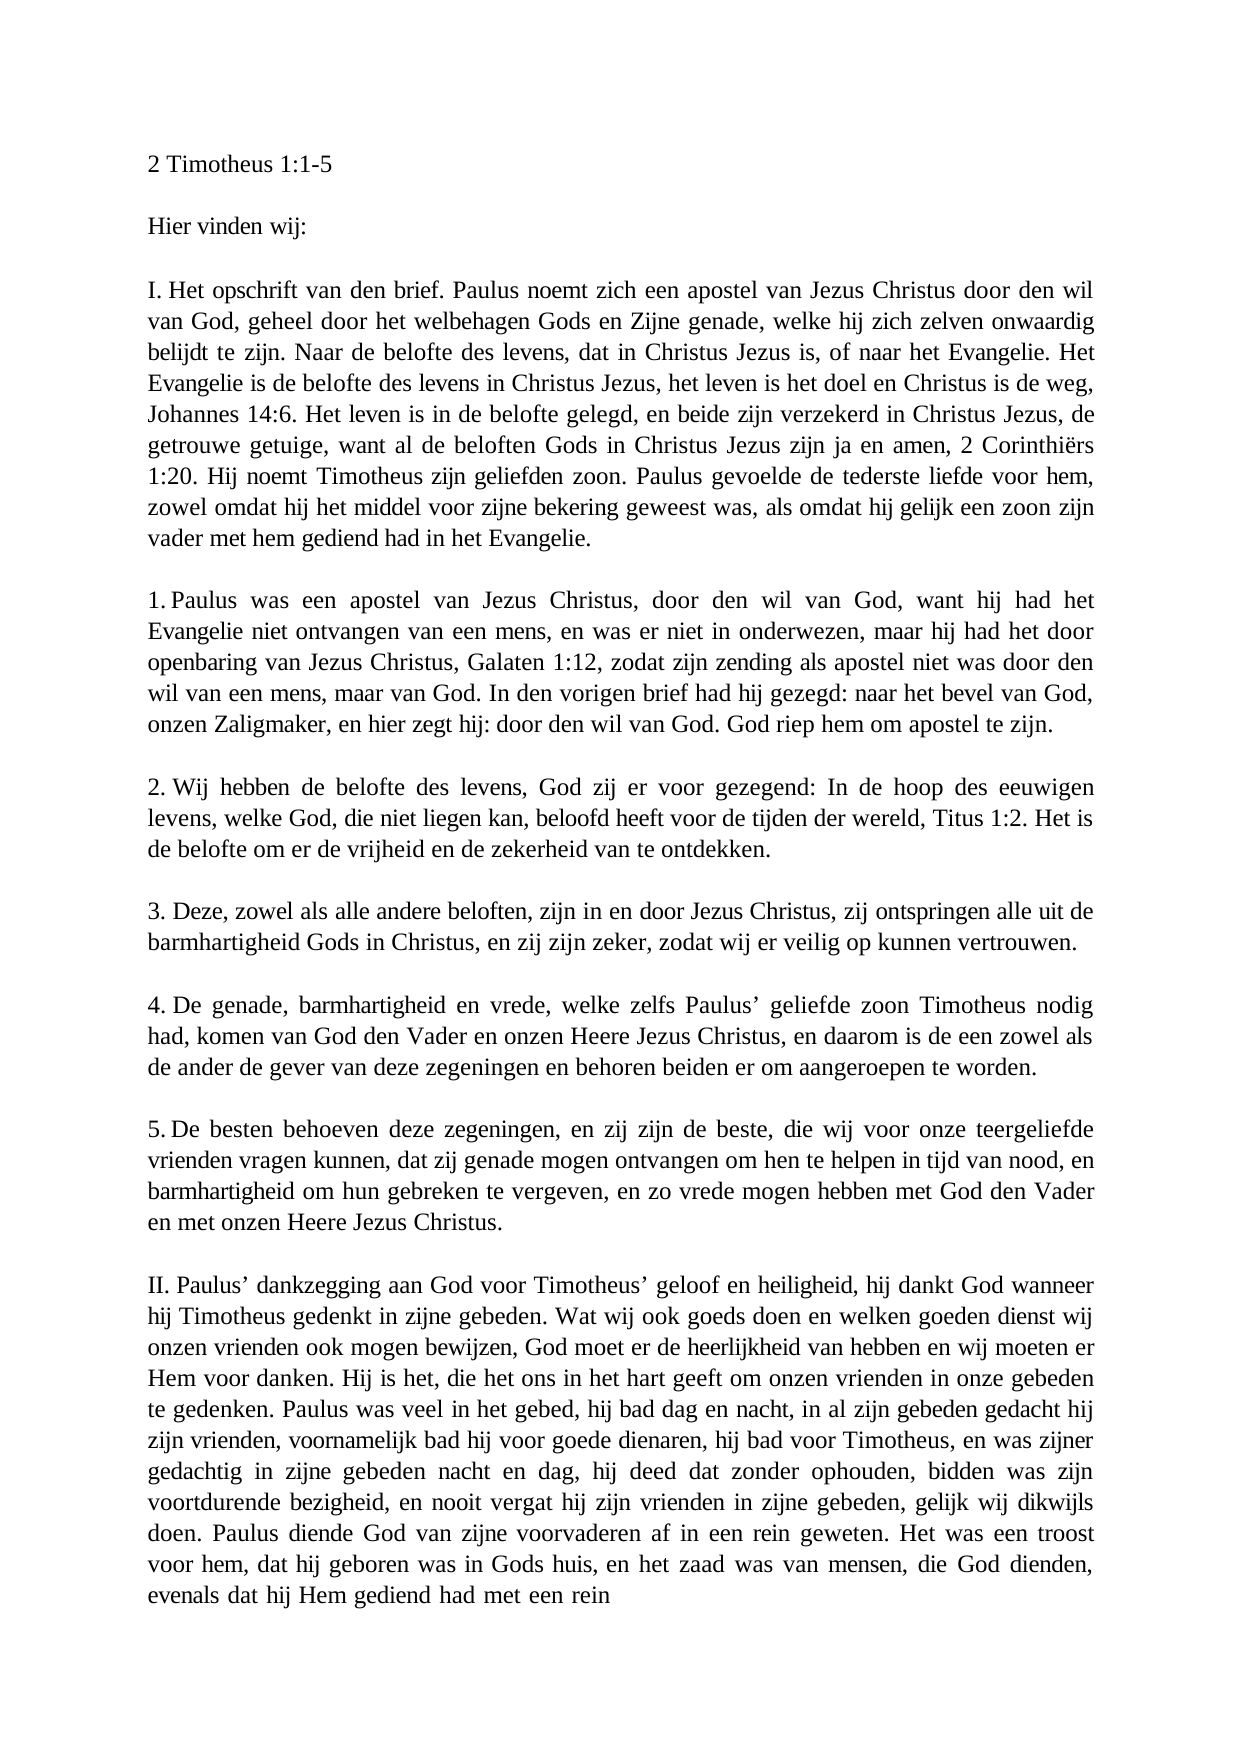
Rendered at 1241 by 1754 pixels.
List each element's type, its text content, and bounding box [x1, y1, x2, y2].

list Het opschrift van den brief. Paulus noemt zich een apostel van Jezus Christus door den wil van God, geheel door het welbehagen Gods en Zijne genade, welke hij zich zelven onwaardig belijdt te zijn. Naar de belofte des levens, dat in Christus Jezus is, of naar het Evangelie. Het Evangelie is de belofte des levens in Christus Jezus, het leven is het doel en Christus is de weg, Johannes 14:6. Het leven is in de belofte gelegd, en beide zijn verzekerd in Christus Jezus, de getrouwe getuige, want al de beloften Gods in Christus Jezus zijn ja en amen, 2 Corinthiërs 1:20. Hij noemt Timotheus zijn geliefden zoon. Paulus gevoelde de tederste liefde voor hem, zowel omdat hij het middel voor zijne bekering geweest was, als omdat hij gelijk een zoon zijn vader met hem gediend had in het Evangelie. [147, 275, 1095, 552]
list Wij hebben de belofte des levens, God zij er voor gezegend: In de hoop des eeuwigen levens, welke God, die niet liegen kan, beloofd heeft voor de tijden der wereld, Titus 1:2. Het is de belofte om er de vrijheid en de zekerheid van te ontdekken. [147, 772, 1094, 863]
list De besten behoeven deze zegeningen, en zij zijn de beste, die wij voor onze teergeliefde vrienden vragen kunnen, dat zij genade mogen ontvangen om hen te helpen in tijd van nood, en barmhartigheid om hun gebreken te vergeven, en zo vrede mogen hebben met God den Vader en met onzen Heere Jezus Christus. [147, 1114, 1094, 1236]
list Deze, zowel als alle andere beloften, zijn in en door Jezus Christus, zij ontspringen alle uit de barmhartigheid Gods in Christus, en zij zijn zeker, zodat wij er veilig op kunnen vertrouwen. [147, 896, 1094, 956]
list Paulus’ dankzegging aan God voor Timotheus’ geloof en heiligheid, hij dankt God wanneer hij Timotheus gedenkt in zijne gebeden. Wat wij ook goeds doen en welken goeden dienst wij onzen vrienden ook mogen bewijzen, God moet er de heerlijkheid van hebben en wij moeten er Hem voor danken. Hij is het, die het ons in het hart geeft om onzen vrienden in onze gebeden te gedenken. Paulus was veel in het gebed, hij bad dag en nacht, in al zijn gebeden gedacht hij zijn vrienden, voornamelijk bad hij voor goede dienaren, hij bad voor Timotheus, en was zijner gedachtig in zijne gebeden nacht en dag, hij deed dat zonder ophouden, bidden was zijn voortdurende bezigheid, en nooit vergat hij zijn vrienden in zijne gebeden, gelijk wij dikwijls doen. Paulus diende God van zijne voorvaderen af in een rein geweten. Het was een troost voor hem, dat hij geboren was in Gods huis, en het zaad was van mensen, die God dienden, evenals dat hij Hem gediend had met een rein [147, 1270, 1094, 1609]
list Paulus was een apostel van Jezus Christus, door den wil van God, want hij had het Evangelie niet ontvangen van een mens, en was er niet in onderwezen, maar hij had het door openbaring van Jezus Christus, Galaten 1:12, zodat zijn zending als apostel niet was door den wil van een mens, maar van God. In den vorigen brief had hij gezegd: naar het bevel van God, onzen Zaligmaker, en hier zegt hij: door den wil van God. God riep hem om apostel te zijn. [147, 585, 1094, 738]
list De genade, barmhartigheid en vrede, welke zelfs Paulus’ geliefde zoon Timotheus nodig had, komen van God den Vader en onzen Heere Jezus Christus, en daarom is de een zowel als de ander de gever van deze zegeningen en behoren beiden er om aangeroepen te worden. [147, 990, 1094, 1081]
text 2 Timotheus 1:1-5 Hier vinden wij: [147, 149, 334, 240]
